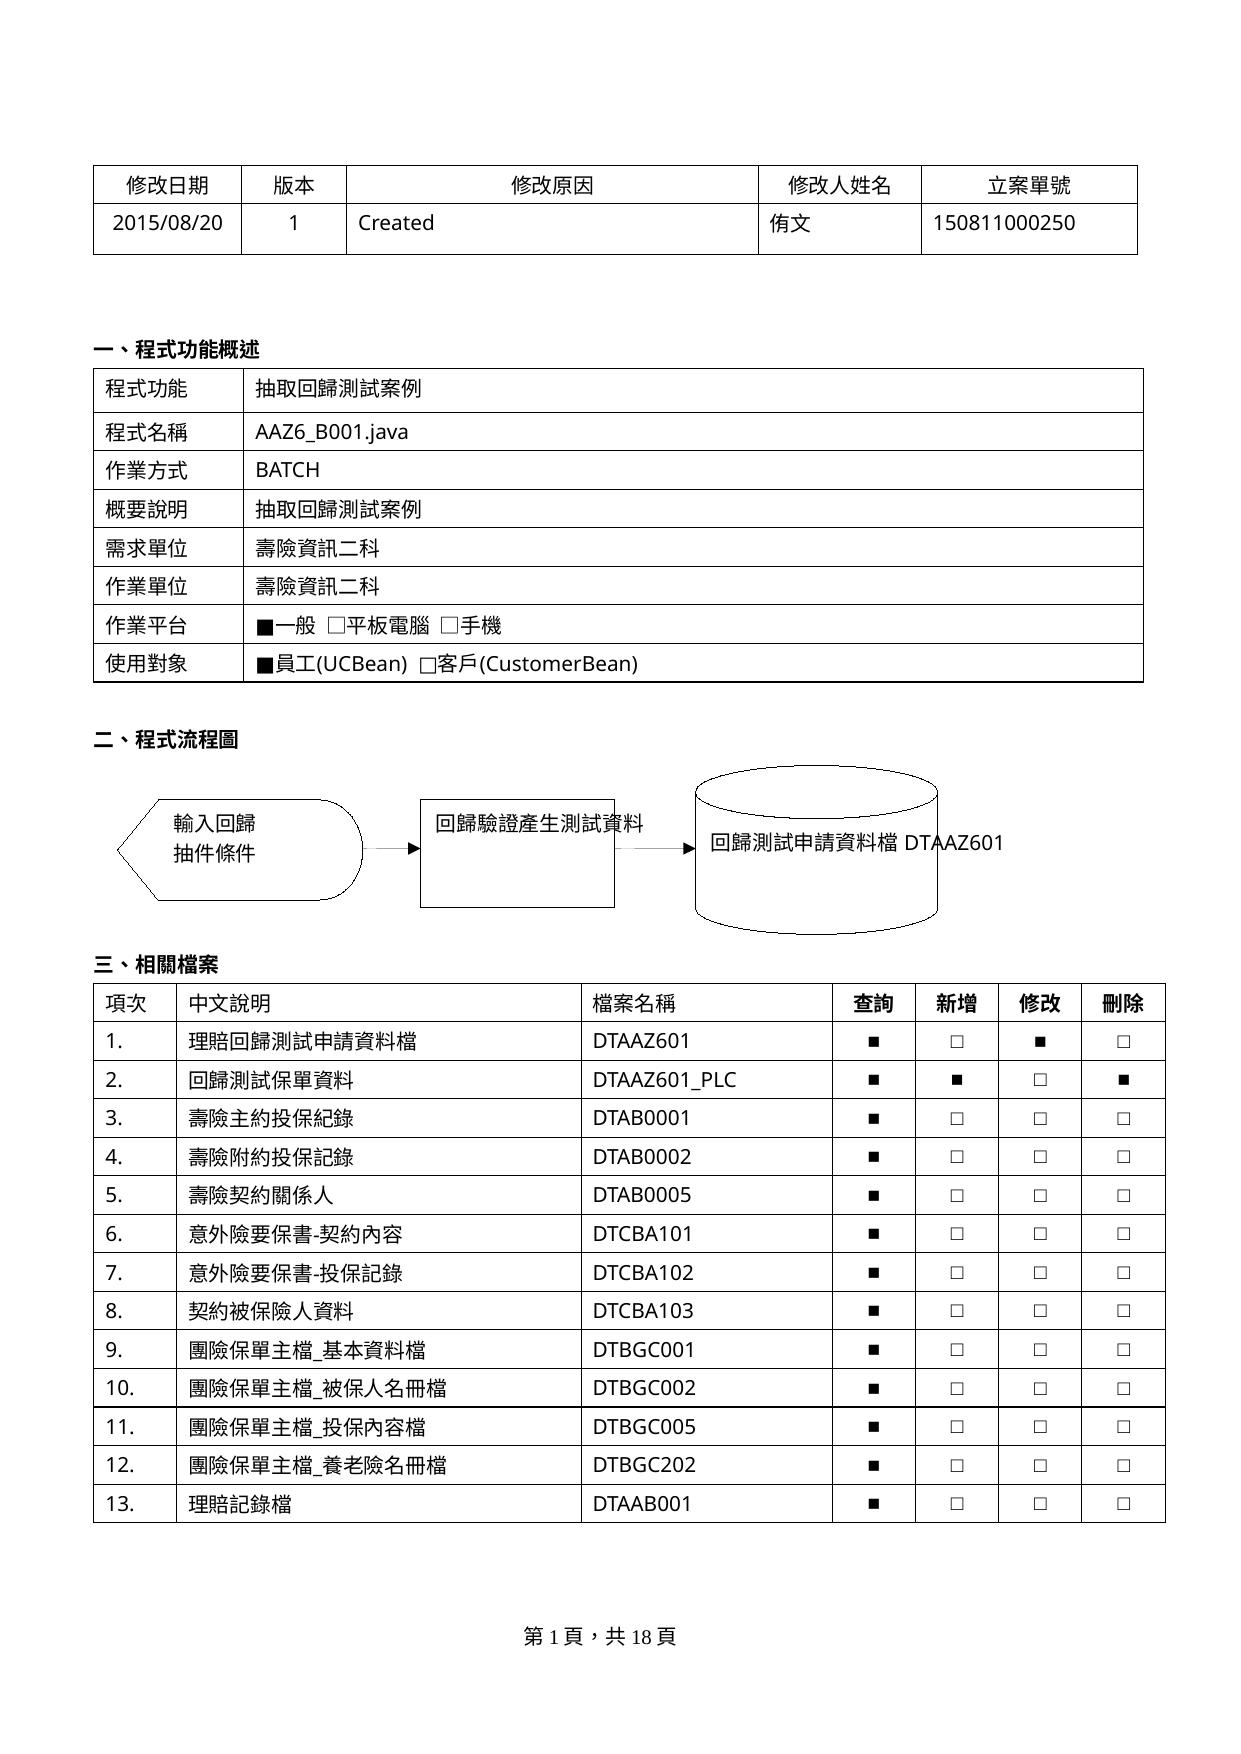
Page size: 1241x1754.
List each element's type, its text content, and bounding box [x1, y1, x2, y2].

table_cell ■ [1082, 1061, 1165, 1098]
table_cell ■ [833, 1138, 915, 1175]
table_cell ■ [833, 1446, 915, 1483]
table_header 修改 [999, 984, 1081, 1021]
table_cell □ [999, 1330, 1081, 1368]
table_cell 作業單位 [94, 567, 243, 604]
table_cell [94, 1446, 176, 1483]
table_cell □ [999, 1215, 1081, 1252]
table_cell □ [1082, 1408, 1165, 1445]
table_cell 理賠回歸測試申請資料檔 [177, 1022, 581, 1059]
table_cell AAZ6_B001.java [244, 413, 1143, 450]
table_header 修改原因 [347, 166, 758, 203]
table_header 版本 [242, 166, 346, 203]
table_cell DTCBA102 [582, 1253, 832, 1291]
table_header 查詢 [833, 984, 915, 1021]
table_cell DTAAZ601 [582, 1022, 832, 1059]
table_cell □ [1082, 1099, 1165, 1137]
table_header 修改人姓名 [759, 166, 921, 203]
table_cell [94, 1292, 176, 1329]
table_cell □ [1082, 1292, 1165, 1329]
table_cell DTBGC202 [582, 1446, 832, 1483]
table_cell □ [999, 1446, 1081, 1483]
table_cell □ [916, 1330, 998, 1368]
table_cell □ [1082, 1138, 1165, 1175]
table_cell 團險保單主檔_投保內容檔 [177, 1408, 581, 1445]
table_cell ■ [833, 1408, 915, 1445]
table_cell □ [916, 1215, 998, 1252]
table_cell □ [916, 1138, 998, 1175]
table_header 中文說明 [177, 984, 581, 1021]
table_cell □ [916, 1099, 998, 1137]
table_cell DTAB0002 [582, 1138, 832, 1175]
table_cell □ [916, 1485, 998, 1522]
table_cell 侑文 [759, 204, 921, 254]
table_cell [94, 1369, 176, 1406]
table_cell ■ [833, 1176, 915, 1214]
table_cell ■ [833, 1061, 915, 1098]
table_cell 壽險契約關係人 [177, 1176, 581, 1214]
table_cell Created [347, 204, 758, 254]
table_cell □ [916, 1369, 998, 1406]
table_cell □ [999, 1099, 1081, 1137]
table_cell □ [1082, 1022, 1165, 1059]
table_cell □ [916, 1408, 998, 1445]
table_cell 概要說明 [94, 490, 243, 527]
table_cell □ [1082, 1176, 1165, 1214]
table_cell 團險保單主檔_被保人名冊檔 [177, 1369, 581, 1406]
table_cell 作業平台 [94, 605, 243, 643]
text 一、程式功能概述 [94, 330, 1144, 368]
table_cell □ [999, 1369, 1081, 1406]
table_cell [94, 1485, 176, 1522]
table_header 修改日期 [94, 166, 241, 203]
table_header 立案單號 [922, 166, 1137, 203]
table_cell [94, 1022, 176, 1059]
table_cell □ [999, 1176, 1081, 1214]
table_cell 團險保單主檔_基本資料檔 [177, 1330, 581, 1368]
table_cell □ [1082, 1369, 1165, 1406]
table_cell 需求單位 [94, 528, 243, 566]
table_header 檔案名稱 [582, 984, 832, 1021]
table_cell ■ [833, 1330, 915, 1368]
table_header 程式功能 [94, 369, 243, 412]
table_cell □ [1082, 1485, 1165, 1522]
table_cell □ [916, 1292, 998, 1329]
table_cell ■ [833, 1099, 915, 1137]
table_header 項次 [94, 984, 176, 1021]
table_cell □ [916, 1253, 998, 1291]
table_cell BATCH [244, 451, 1143, 489]
table_cell 壽險資訊二科 [244, 528, 1143, 566]
table_cell 團險保單主檔_養老險名冊檔 [177, 1446, 581, 1483]
table_cell [94, 1408, 176, 1445]
table_cell 作業方式 [94, 451, 243, 489]
table_cell 意外險要保書-契約內容 [177, 1215, 581, 1252]
table_cell [94, 1330, 176, 1368]
table_cell 意外險要保書-投保記錄 [177, 1253, 581, 1291]
table_cell ■員工(UCBean) □客戶(CustomerBean) [244, 644, 1143, 681]
table_cell ■ [999, 1022, 1081, 1059]
table_cell □ [916, 1022, 998, 1059]
table_cell □ [999, 1253, 1081, 1291]
table_cell DTAB0005 [582, 1176, 832, 1214]
table_cell □ [999, 1292, 1081, 1329]
table_cell 1 [242, 204, 346, 254]
text 三、相關檔案 [94, 945, 1144, 982]
table_cell ■ [833, 1022, 915, 1059]
table_cell ■一般 □平板電腦 □手機 [244, 605, 1143, 643]
table_cell [94, 1253, 176, 1291]
table_cell 壽險主約投保紀錄 [177, 1099, 581, 1137]
table_cell [94, 1215, 176, 1252]
table_cell DTCBA101 [582, 1215, 832, 1252]
table_cell ■ [833, 1369, 915, 1406]
table_header 抽取回歸測試案例 [244, 369, 1143, 412]
table_cell □ [916, 1446, 998, 1483]
table_cell 抽取回歸測試案例 [244, 490, 1143, 527]
table_cell DTBGC001 [582, 1330, 832, 1368]
text 二、程式流程圖 [94, 720, 1144, 757]
table_cell 契約被保險人資料 [177, 1292, 581, 1329]
table_cell □ [1082, 1330, 1165, 1368]
table_cell 使用對象 [94, 644, 243, 681]
table_cell □ [1082, 1215, 1165, 1252]
table_cell ■ [833, 1253, 915, 1291]
table_header 新增 [916, 984, 998, 1021]
table_cell DTBGC005 [582, 1408, 832, 1445]
table_cell DTAB0001 [582, 1099, 832, 1137]
table_cell 2015/08/20 [94, 204, 241, 254]
table_cell 壽險附約投保記錄 [177, 1138, 581, 1175]
table_cell ■ [833, 1485, 915, 1522]
table_cell 壽險資訊二科 [244, 567, 1143, 604]
table_cell ■ [916, 1061, 998, 1098]
table_cell □ [999, 1485, 1081, 1522]
table_cell [94, 1176, 176, 1214]
table_cell 回歸測試保單資料 [177, 1061, 581, 1098]
table_cell □ [1082, 1253, 1165, 1291]
table_cell DTCBA103 [582, 1292, 832, 1329]
table_cell [94, 1138, 176, 1175]
table_cell 理賠記錄檔 [177, 1485, 581, 1522]
table_cell 程式名稱 [94, 413, 243, 450]
table_cell □ [916, 1176, 998, 1214]
table_cell [94, 1061, 176, 1098]
table_cell DTAAZ601_PLC [582, 1061, 832, 1098]
table_cell ■ [833, 1292, 915, 1329]
table_cell □ [999, 1138, 1081, 1175]
table_cell 150811000250 [922, 204, 1137, 254]
table_cell □ [999, 1408, 1081, 1445]
table_header 刪除 [1082, 984, 1165, 1021]
table_cell ■ [833, 1215, 915, 1252]
table_cell [94, 1099, 176, 1137]
table_cell DTBGC002 [582, 1369, 832, 1406]
table_cell □ [999, 1061, 1081, 1098]
table_cell DTAAB001 [582, 1485, 832, 1522]
table_cell □ [1082, 1446, 1165, 1483]
